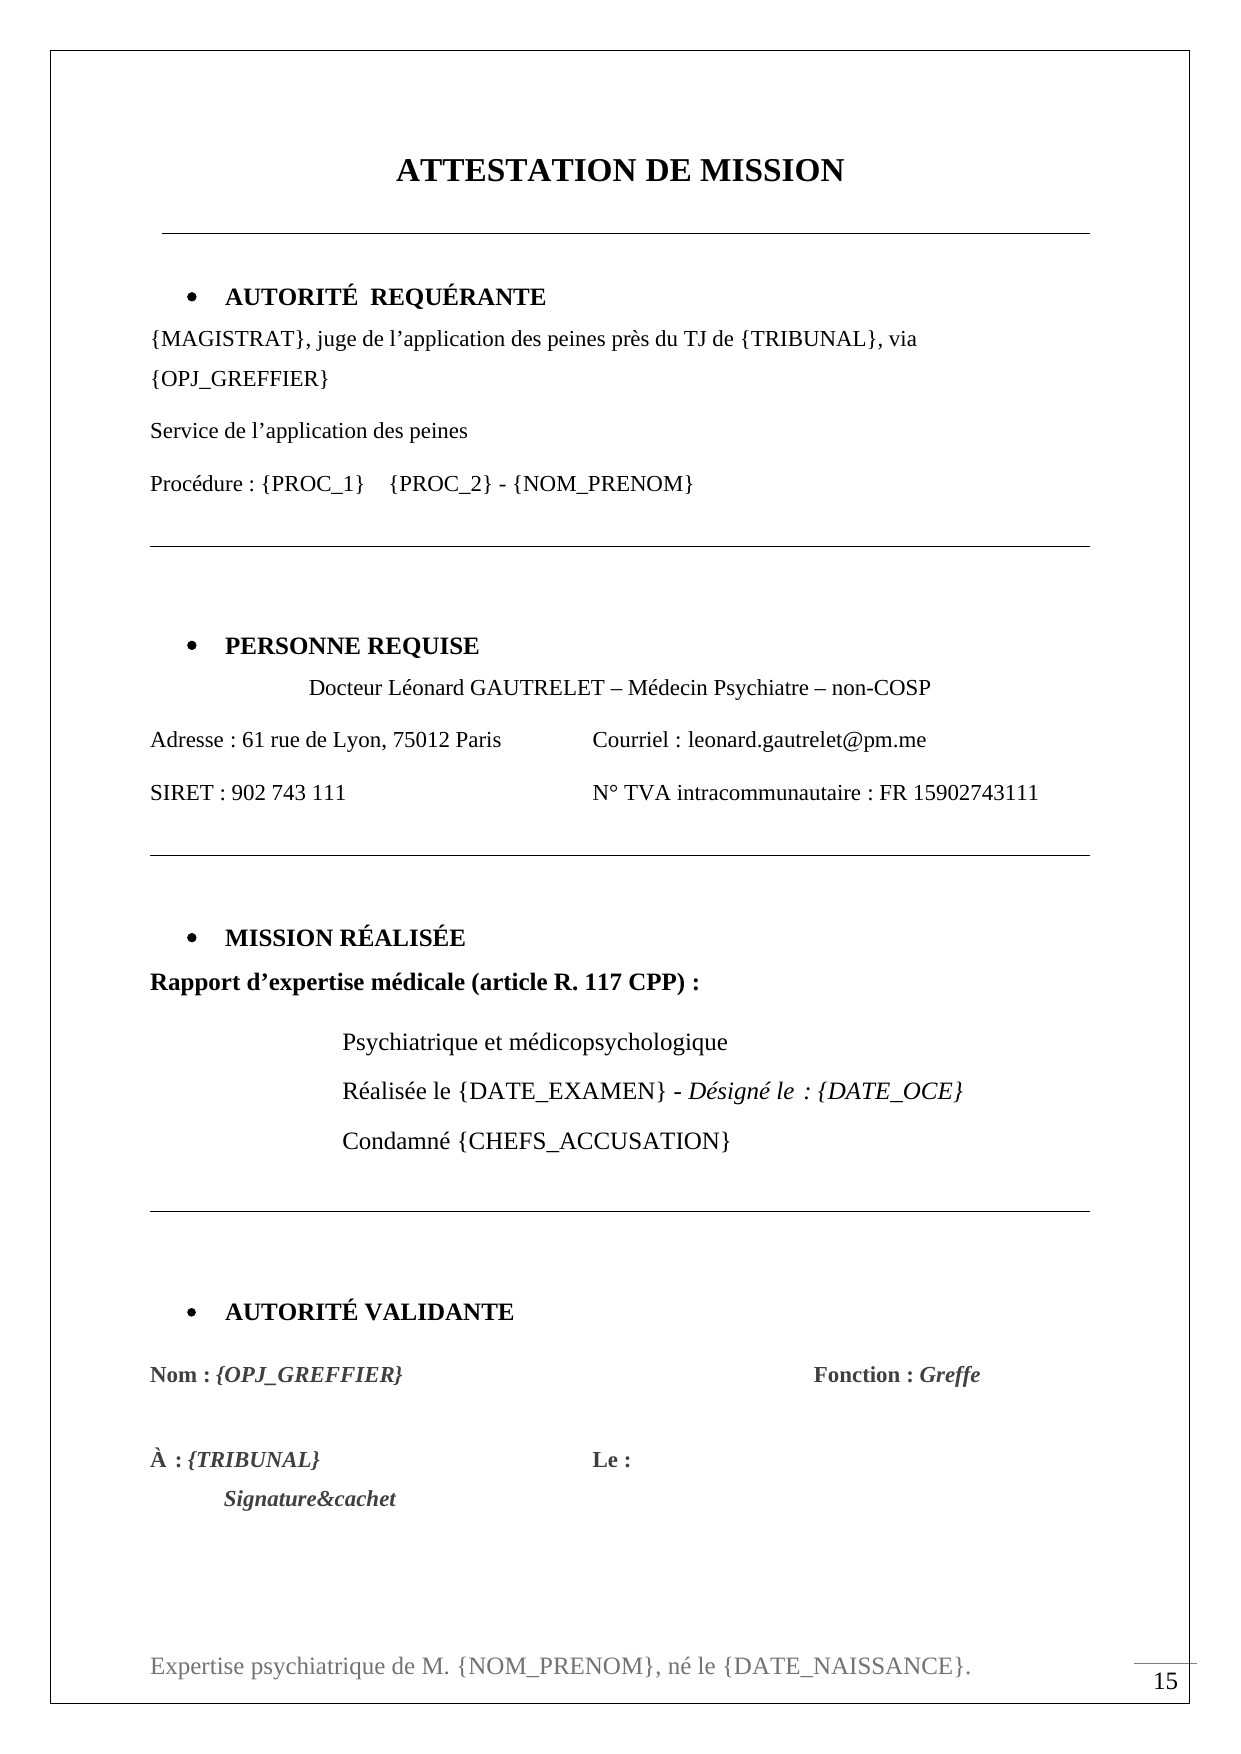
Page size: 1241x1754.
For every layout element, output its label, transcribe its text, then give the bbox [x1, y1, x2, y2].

text SIRET : 902 743 111 N° TVA intracommunautaire : FR 15902743111 [150, 779, 1090, 806]
text Procédure : {PROC_1} {PROC_2} - {NOM_PRENOM} [150, 470, 1090, 496]
text Nom : {OPJ_GREFFIER} Fonction : Greffe [150, 1361, 1000, 1387]
list PERSONNE REQUISE [187, 631, 1090, 659]
text Docteur Léonard GAUTRELET – Médecin Psychiatre – non-COSP [150, 674, 1090, 700]
text Adresse : 61 rue de Lyon, 75012 Paris Courriel : leonard.gautrelet@pm.me [150, 727, 1090, 753]
list AUTORITÉ VALIDANTE [187, 1297, 1090, 1326]
text Service de l’application des peines [150, 417, 1090, 444]
text ATTESTATION DE MISSION [150, 150, 1090, 188]
text Réalisée le {DATE_EXAMEN} - Désigné le : {DATE_OCE} [342, 1076, 1090, 1105]
list MISSION RÉALISÉE [187, 923, 1090, 952]
text {MAGISTRAT}, juge de l’application des peines près du TJ de {TRIBUNAL}, via {OPJ_GREFFIER} [150, 325, 1090, 391]
list AUTORITÉ REQUÉRANTE [187, 282, 1090, 311]
text À : {TRIBUNAL} Le : Signature&cachet [150, 1446, 1000, 1512]
text Condamné {CHEFS_ACCUSATION} [342, 1126, 1090, 1155]
text Rapport d’expertise médicale (article R. 117 CPP) : [150, 967, 1090, 996]
text Psychiatrique et médicopsychologique [342, 1027, 1090, 1056]
